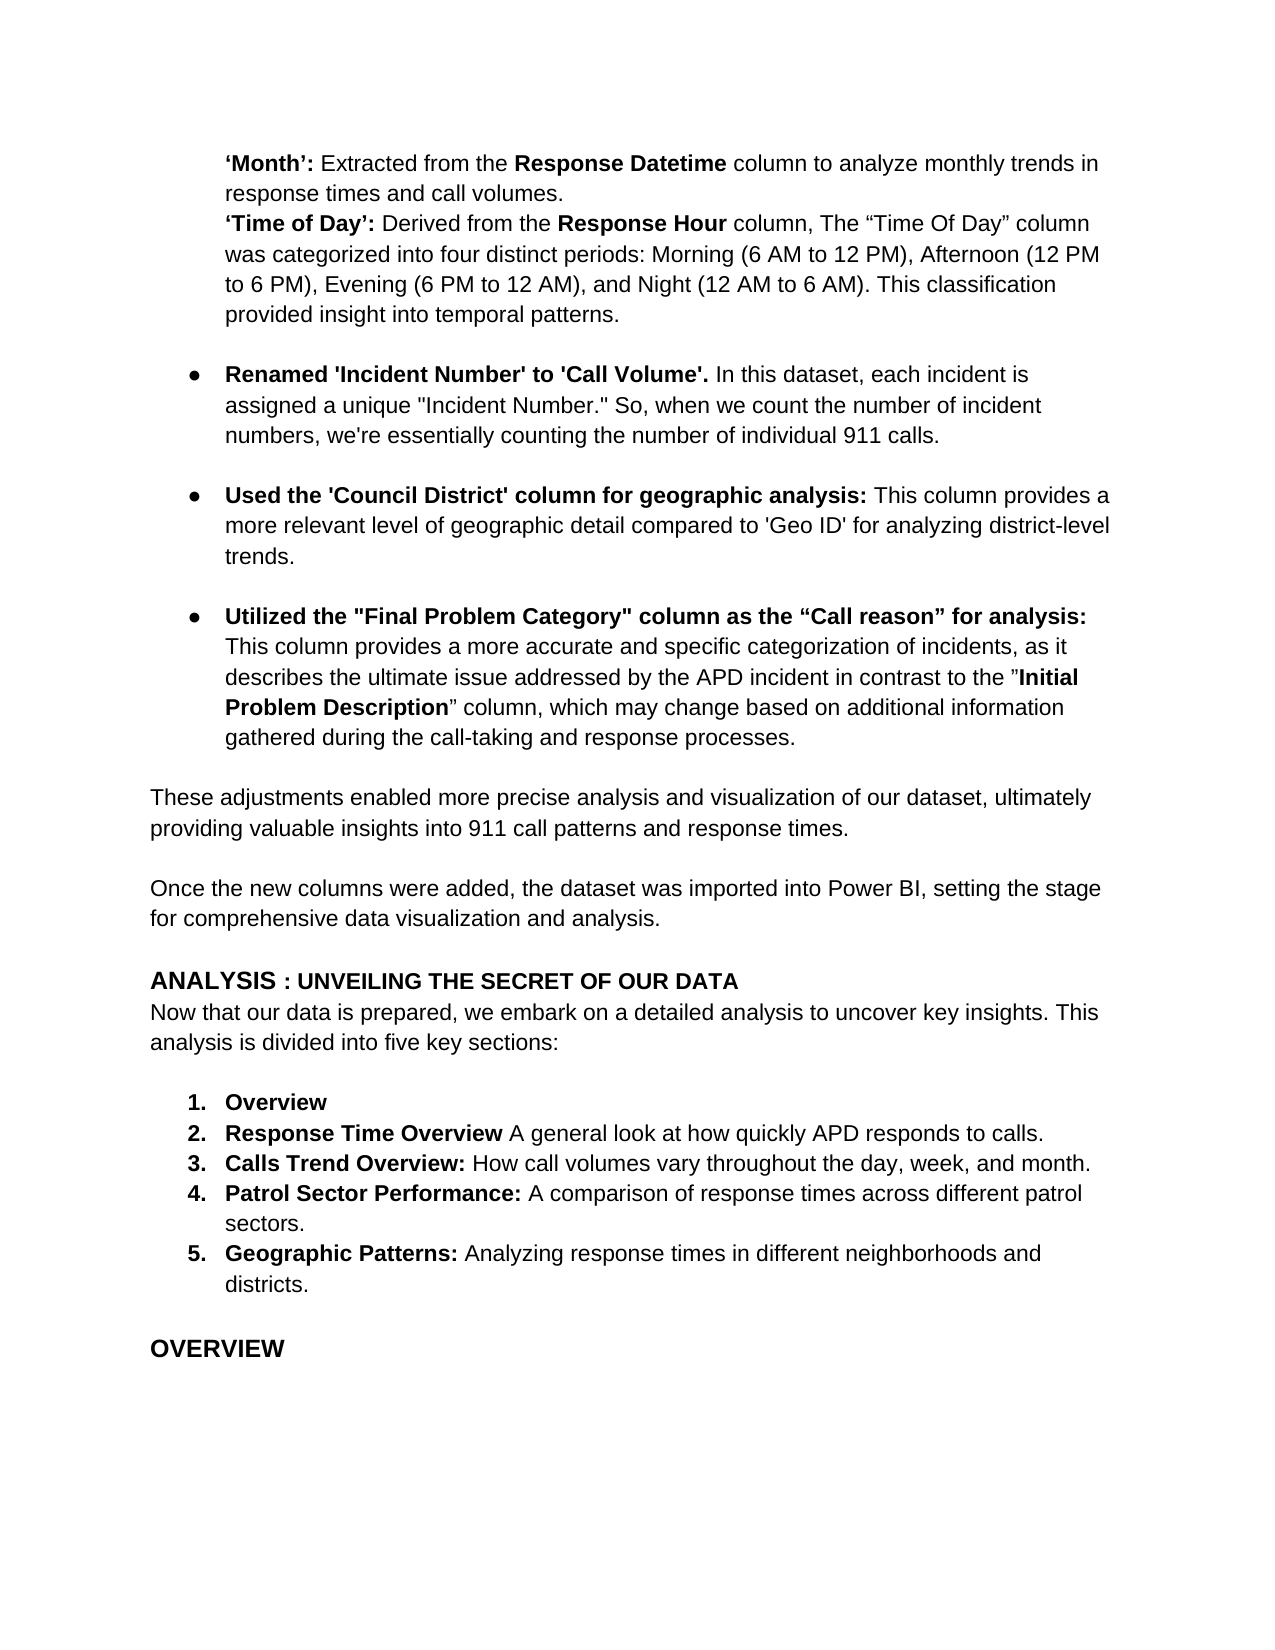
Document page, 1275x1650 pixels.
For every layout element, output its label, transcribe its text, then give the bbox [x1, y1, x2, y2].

list Overview [187, 1089, 1125, 1116]
list Geographic Patterns: Analyzing response times in different neighborhoods and districts. [187, 1240, 1125, 1297]
text ANALYSIS : UNVEILING THE SECRET OF OUR DATA [150, 966, 1125, 994]
list Patrol Sector Performance: A comparison of response times across different patrol sectors. [187, 1180, 1125, 1236]
list Renamed 'Incident Number' to 'Call Volume'. In this dataset, each incident is assigned a unique "Incident Number." So, when we count the number of incident numbers, we're essentially counting the number of individual 911 calls. [187, 361, 1125, 448]
text ‘Time of Day’: Derived from the Response Hour column, The “Time Of Day” column was categorized into four distinct periods: Morning (6 AM to 12 PM), Afternoon (12 PM to 6 PM), Evening (6 PM to 12 AM), and Night (12 AM to 6 AM). This classification provided insight into temporal patterns. [225, 210, 1125, 327]
list Calls Trend Overview: How call volumes vary throughout the day, week, and month. [187, 1150, 1125, 1176]
list Response Time Overview A general look at how quickly APD responds to calls. [187, 1119, 1125, 1146]
text OVERVIEW [150, 1334, 1125, 1362]
list Used the 'Council District' column for geographic analysis: This column provides a more relevant level of geographic detail compared to 'Geo ID' for analyzing district-level trends. [187, 482, 1125, 569]
text These adjustments enabled more precise analysis and visualization of our dataset, ultimately providing valuable insights into 911 call patterns and response times. [150, 784, 1125, 841]
list Utilized the "Final Problem Category" column as the “Call reason” for analysis: This column provides a more accurate and specific categorization of incidents, as it describes the ultimate issue addressed by the APD incident in contrast to the ”Initial Problem Description” column, which may change based on additional information gathered during the call-taking and response processes. [187, 603, 1125, 750]
text Now that our data is prepared, we embark on a detailed analysis to uncover key insights. This analysis is divided into five key sections: [150, 999, 1125, 1055]
text ‘Month’: Extracted from the Response Datetime column to analyze monthly trends in response times and call volumes. [225, 150, 1125, 207]
text Once the new columns were added, the dataset was imported into Power BI, setting the stage for comprehensive data visualization and analysis. [150, 875, 1125, 932]
